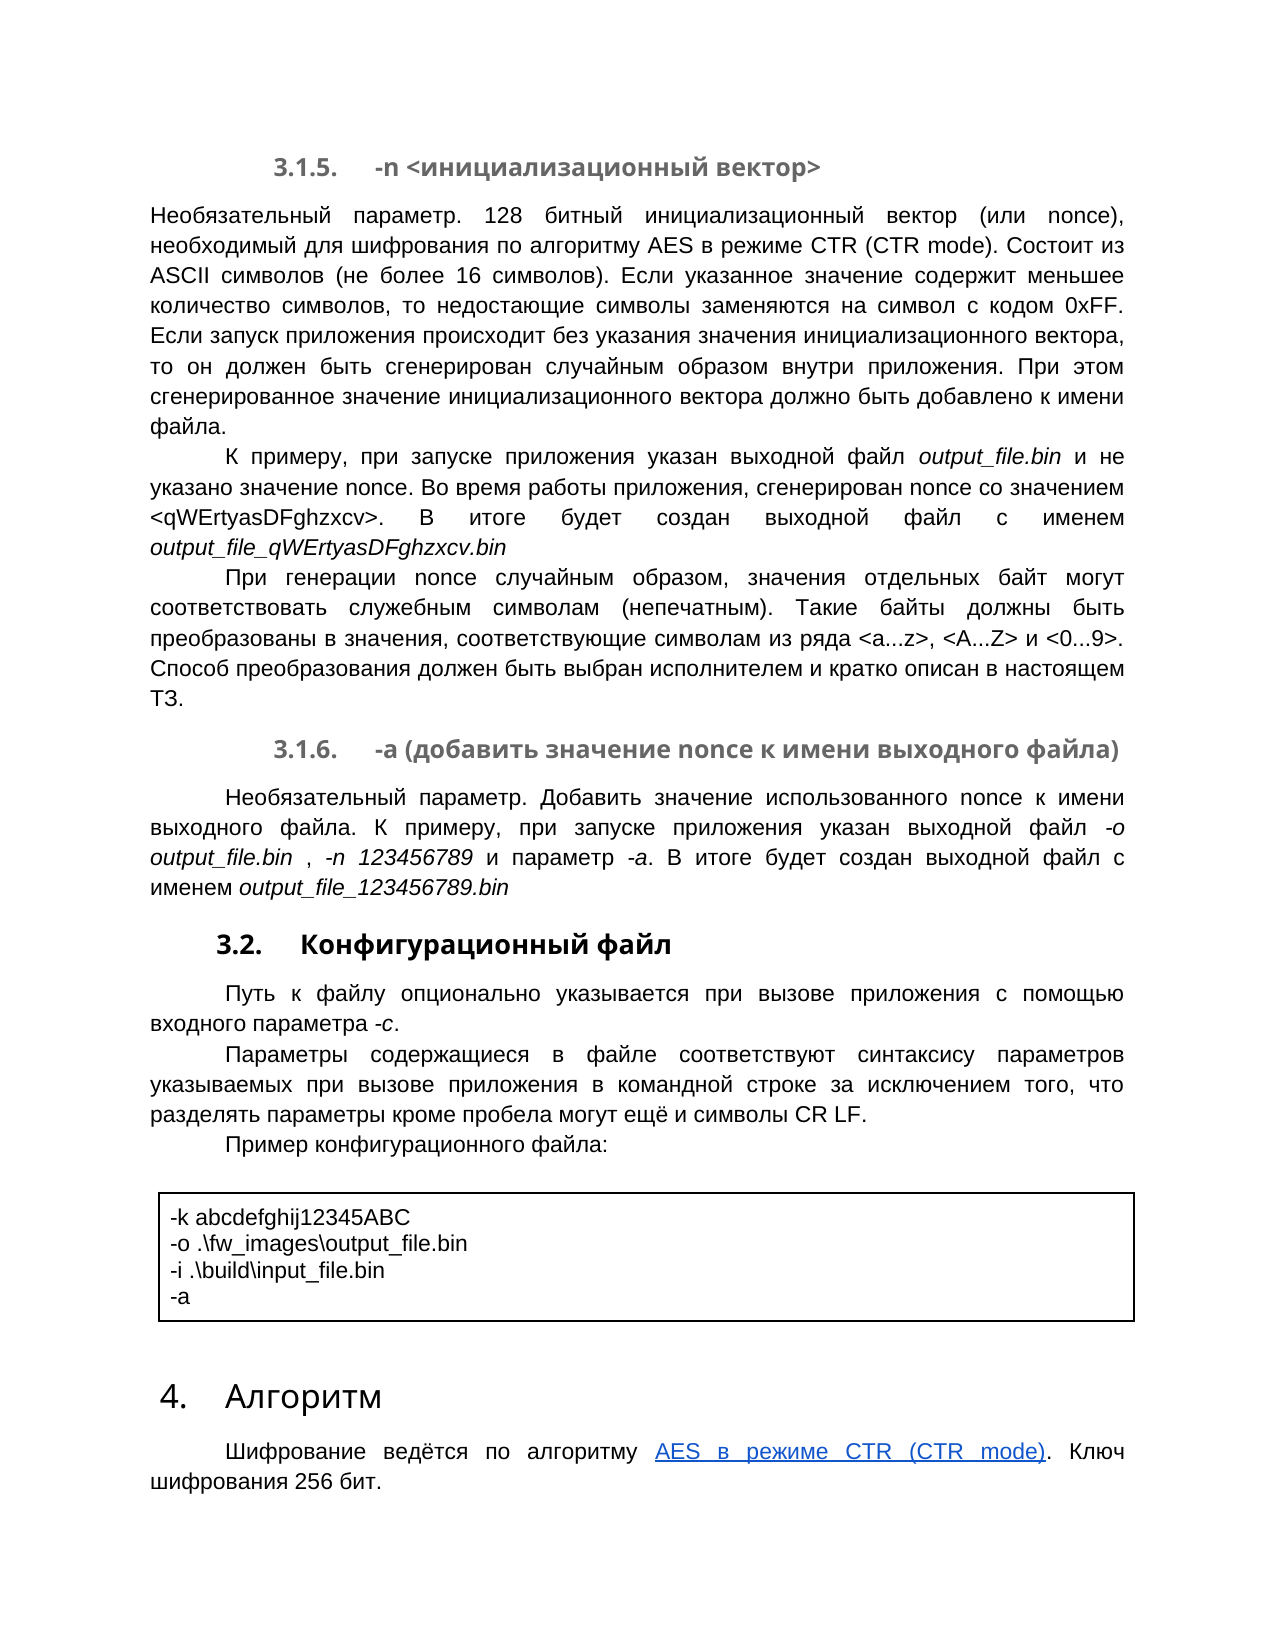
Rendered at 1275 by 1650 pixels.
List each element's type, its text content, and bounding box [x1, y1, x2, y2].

subtitle -a (добавить значение nonce к имени выходного файла) [337, 732, 1125, 766]
subtitle Алгоритм [187, 1373, 1125, 1418]
text Необязательный параметр. Добавить значение использованного nonce к имени выходного файла. К примеру, при запуске приложения указан выходной файл -o output_file.bin , -n 123456789 и параметр -a. В итоге будет создан выходной файл с именем output_file_123456789.bin [150, 783, 1125, 901]
text Путь к файлу опционально указывается при вызове приложения с помощью входного параметра -c. [150, 980, 1125, 1037]
text Пример конфигурационного файла: [150, 1131, 1125, 1157]
table_header -k abcdefghij12345ABC -o .\fw_images\output_file.bin -i .\build\input_file.bin -a [160, 1194, 1133, 1320]
text Необязательный параметр. 128 битный инициализационный вектор (или nonce), необходимый для шифрования по алгоритму AES в режиме CTR (CTR mode). Состоит из ASCII символов (не более 16 символов). Если указанное значение содержит меньшее количество символов, то недостающие символы заменяются на символ с кодом 0xFF. Если запуск приложения происходит без указания значения инициализационного вектора, то он должен быть сгенерирован случайным образом внутри приложения. При этом сгенерированное значение инициализационного вектора должно быть добавлено к имени файла. [150, 202, 1125, 439]
text При генерации nonce случайным образом, значения отдельных байт могут соответствовать служебным символам (непечатным). Такие байты должны быть преобразованы в значения, соответствующие символам из ряда <a...z>, <A...Z> и <0...9>. Способ преобразования должен быть выбран исполнителем и кратко описан в настоящем ТЗ. [150, 564, 1125, 711]
text К примеру, при запуске приложения указан выходной файл output_file.bin и не указано значение nonce. Во время работы приложения, сгенерирован nonce со значением <qWErtyasDFghzxcv>. В итоге будет создан выходной файл с именем output_file_qWErtyasDFghzxcv.bin [150, 443, 1125, 560]
subtitle -n <инициализационный вектор> [337, 150, 1125, 184]
text Параметры содержащиеся в файле соответствуют синтаксису параметров указываемых при вызове приложения в командной строке за исключением того, что разделять параметры кроме пробела могут ещё и символы CR LF. [150, 1041, 1125, 1127]
subtitle Конфигурационный файл [262, 925, 1125, 962]
text Шифрование ведётся по алгоритму AES в режиме CTR (CTR mode). Ключ шифрования 256 бит. [150, 1438, 1125, 1494]
